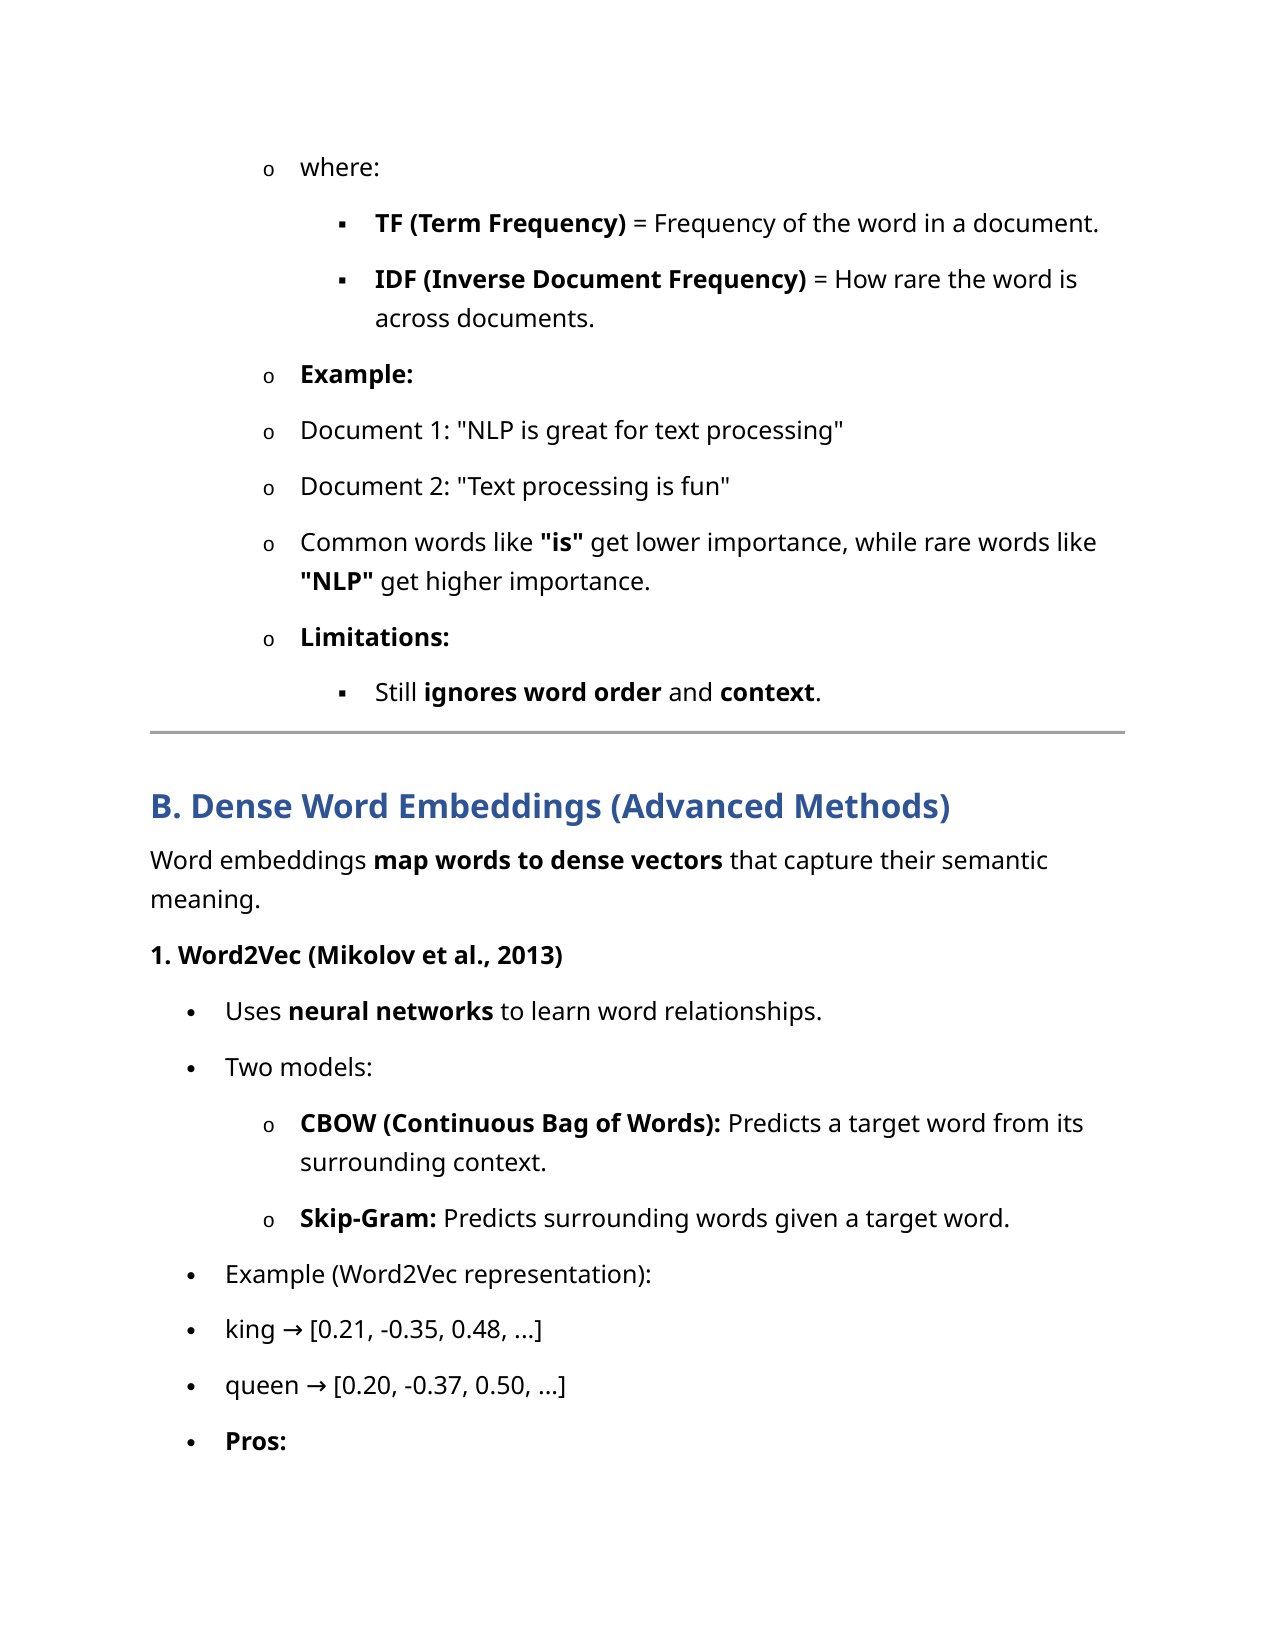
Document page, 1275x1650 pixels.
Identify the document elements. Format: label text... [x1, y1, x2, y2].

list IDF (Inverse Document Frequency) = How rare the word is across documents. [337, 262, 1125, 335]
list Example: [262, 357, 1125, 391]
list TF (Term Frequency) = Frequency of the word in a document. [337, 206, 1125, 240]
text Word embeddings map words to dense vectors that capture their semantic meaning. [150, 843, 1125, 916]
list Document 2: "Text processing is fun" [262, 468, 1125, 502]
list Skip-Gram: Predicts surrounding words given a target word. [262, 1201, 1125, 1234]
list Common words like "is" get lower importance, while rare words like "NLP" get higher importance. [262, 524, 1125, 597]
list where: [262, 150, 1125, 184]
list Still ignores word order and context. [337, 675, 1125, 709]
list Uses neural networks to learn word relationships. [187, 994, 1125, 1028]
text 1. Word2Vec (Mikolov et al., 2013) [150, 938, 1125, 972]
list queen → [0.20, -0.37, 0.50, ...] [187, 1368, 1125, 1402]
list Document 1: "NLP is great for text processing" [262, 412, 1125, 447]
list Limitations: [262, 619, 1125, 653]
subtitle B. Dense Word Embeddings (Advanced Methods) [150, 782, 1125, 828]
list Example (Word2Vec representation): [187, 1256, 1125, 1290]
list Pros: [187, 1424, 1125, 1458]
list king → [0.21, -0.35, 0.48, ...] [187, 1312, 1125, 1346]
list CBOW (Continuous Bag of Words): Predicts a target word from its surrounding context. [262, 1106, 1125, 1179]
list Two models: [187, 1050, 1125, 1084]
